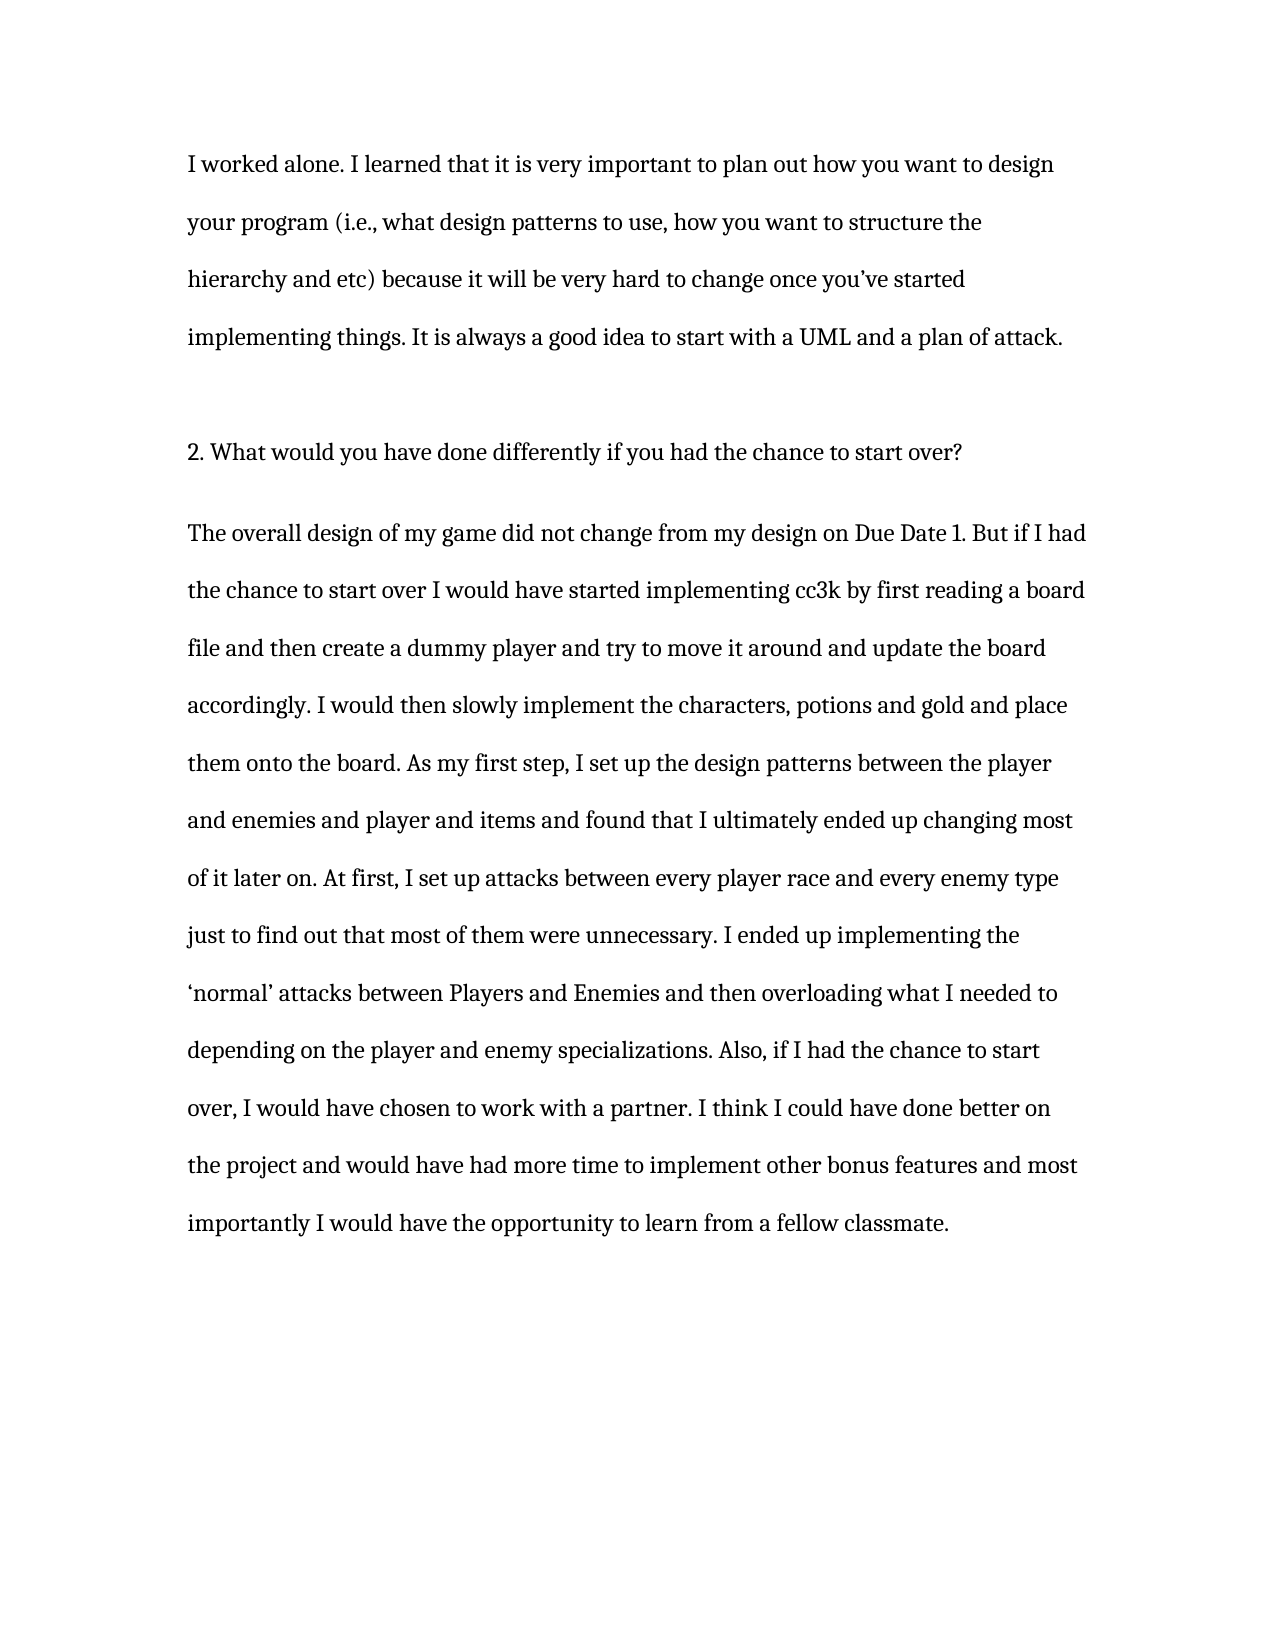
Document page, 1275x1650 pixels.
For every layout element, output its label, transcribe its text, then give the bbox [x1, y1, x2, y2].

text I worked alone. I learned that it is very important to plan out how you want to design your program (i.e., what design patterns to use, how you want to structure the hierarchy and etc) because it will be very hard to change once you’ve started implementing things. It is always a good idea to start with a UML and a plan of attack. [187, 150, 1087, 351]
text The overall design of my game did not change from my design on Due Date 1. But if I had the chance to start over I would have started implementing cc3k by first reading a board file and then create a dummy player and try to move it around and update the board accordingly. I would then slowly implement the characters, potions and gold and place them onto the board. As my first step, I set up the design patterns between the player and enemies and player and items and found that I ultimately ended up changing most of it later on. At first, I set up attacks between every player race and every enemy type just to find out that most of them were unnecessary. I ended up implementing the ‘normal’ attacks between Players and Enemies and then overloading what I needed to depending on the player and enemy specializations. Also, if I had the chance to start over, I would have chosen to work with a partner. I think I could have done better on the project and would have had more time to implement other bonus features and most importantly I would have the opportunity to learn from a fellow classmate. [187, 519, 1087, 1238]
text 2. What would you have done differently if you had the chance to start over? [187, 437, 1087, 466]
